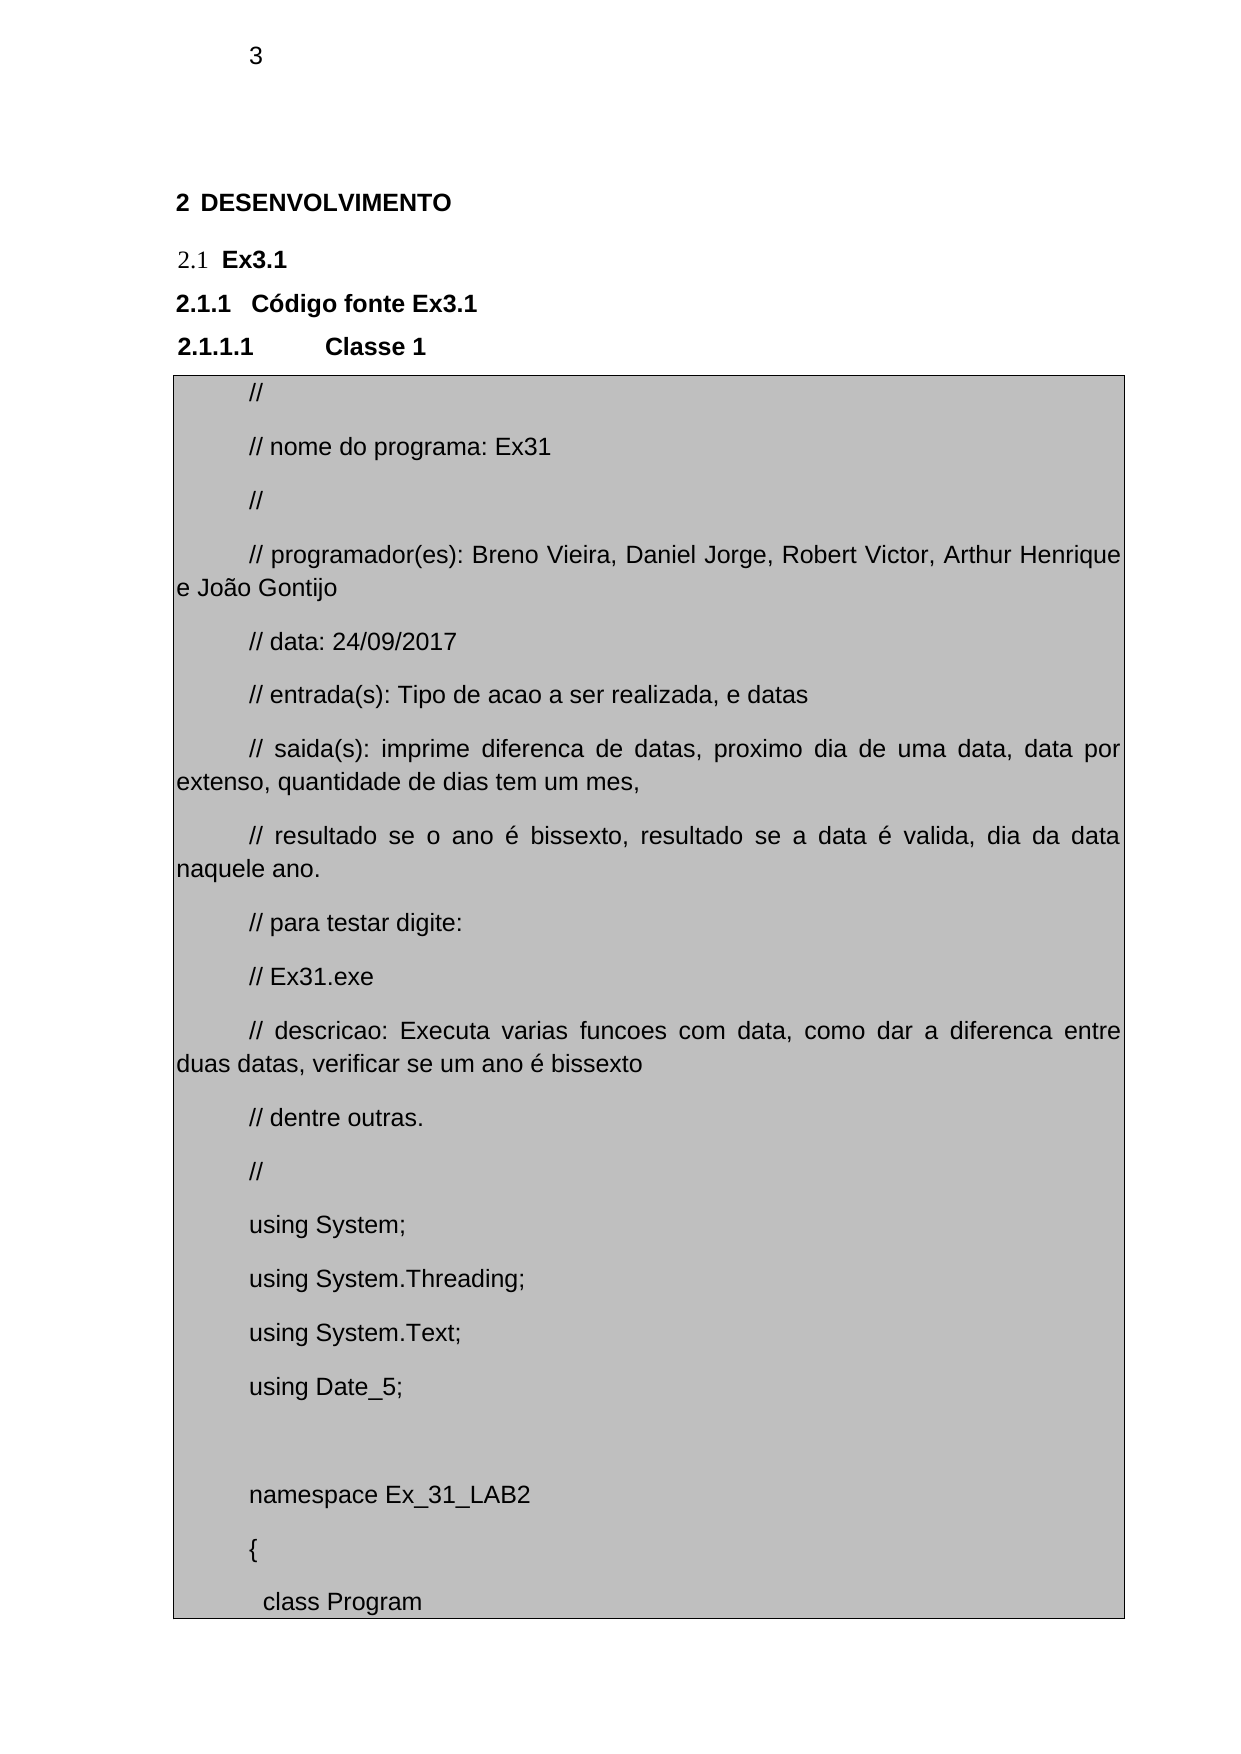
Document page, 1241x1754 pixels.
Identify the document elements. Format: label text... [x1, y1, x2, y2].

subtitle class Program [174, 1584, 1124, 1618]
subtitle // dentre outras. [174, 1099, 1124, 1131]
subtitle Classe 1 [177, 332, 1124, 361]
subtitle namespace Ex_31_LAB2 [174, 1477, 1124, 1508]
subtitle // saida(s): imprime diferenca de datas, proximo dia de uma data, data por extenso, quantidade de dias tem um mes, [174, 731, 1124, 796]
subtitle // data: 24/09/2017 [174, 623, 1124, 655]
subtitle // entrada(s): Tipo de acao a ser realizada, e datas [174, 677, 1124, 709]
subtitle using System.Text; [174, 1315, 1124, 1347]
subtitle // programador(es): Breno Vieira, Daniel Jorge, Robert Victor, Arthur Henrique e João Gontijo [174, 537, 1124, 602]
subtitle DESENVOLVIMENTO [176, 188, 1122, 217]
subtitle // [174, 1153, 1124, 1185]
subtitle { [174, 1530, 1124, 1562]
subtitle // descricao: Executa varias funcoes com data, como dar a diferenca entre duas datas, verificar se um ano é bissexto [174, 1013, 1124, 1078]
subtitle // [174, 483, 1124, 515]
subtitle // resultado se o ano é bissexto, resultado se a data é valida, dia da data naquele ano. [174, 818, 1124, 883]
subtitle using System.Threading; [174, 1261, 1124, 1293]
subtitle Ex3.1 [177, 245, 1122, 274]
subtitle using Date_5; [174, 1369, 1124, 1401]
subtitle // para testar digite: [174, 905, 1124, 937]
subtitle // Ex31.exe [174, 959, 1124, 991]
subtitle // [174, 376, 1124, 407]
subtitle Código fonte Ex3.1 [176, 289, 1122, 317]
subtitle using System; [174, 1207, 1124, 1239]
subtitle // nome do programa: Ex31 [174, 429, 1124, 461]
